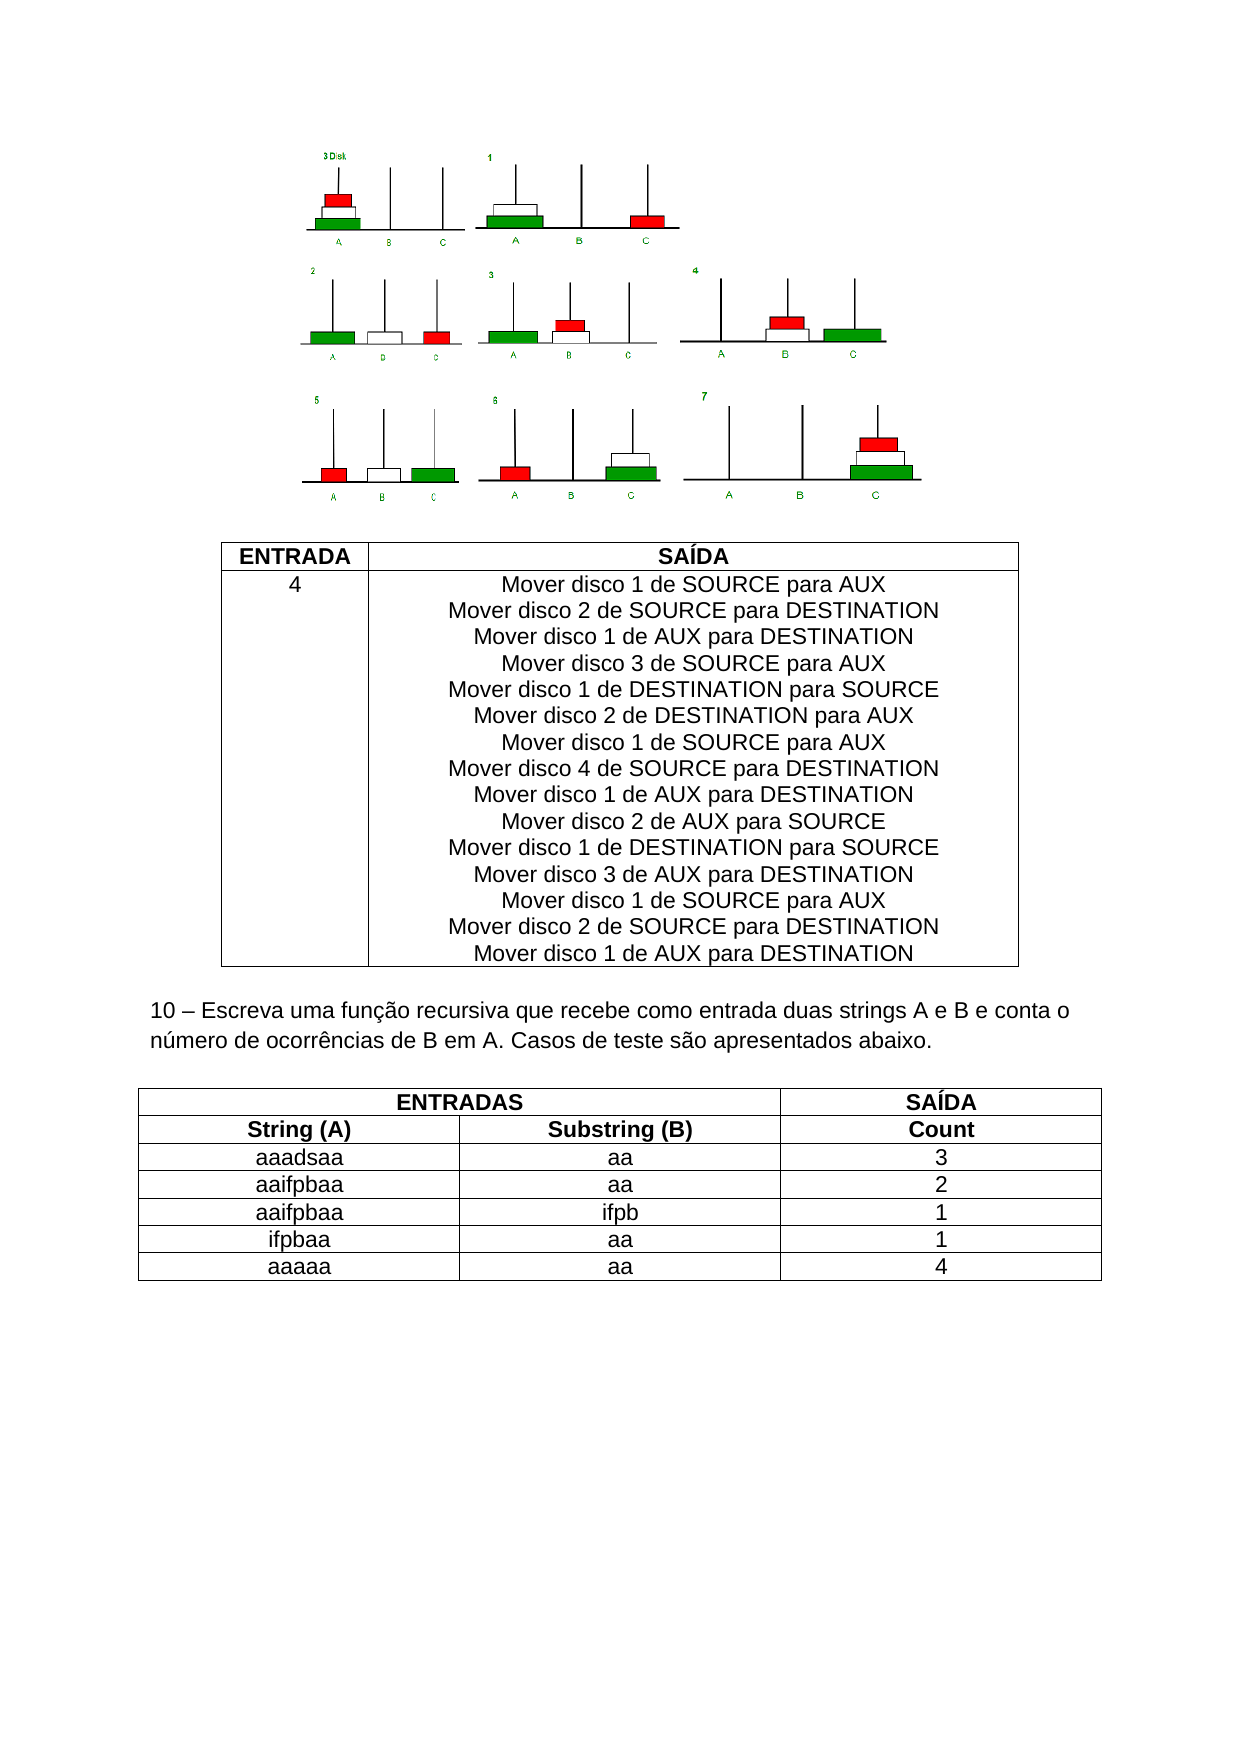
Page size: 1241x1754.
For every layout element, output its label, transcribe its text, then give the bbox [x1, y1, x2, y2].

table_cell 1 [781, 1199, 1101, 1225]
table_cell aa [460, 1226, 780, 1252]
table_cell Substring (B) [460, 1116, 780, 1143]
table_cell 1 [781, 1226, 1101, 1252]
table_cell ifpbaa [139, 1226, 459, 1252]
table_cell Mover disco 1 de SOURCE para AUX Mover disco 2 de SOURCE para DESTINATION Mover disco 1 de AUX para DESTINATION Mover disco 3 de SOURCE para AUX Mover disco 1 de DESTINATION para SOURCE Mover disco 2 de DESTINATION para AUX Mover disco 1 de SOURCE para AUX Mover disco 4 de SOURCE para DESTINATION Mover disco 1 de AUX para DESTINATION Mover disco 2 de AUX para SOURCE Mover disco 1 de DESTINATION para SOURCE Mover disco 3 de AUX para DESTINATION Mover disco 1 de SOURCE para AUX Mover disco 2 de SOURCE para DESTINATION Mover disco 1 de AUX para DESTINATION [369, 571, 1018, 966]
table_cell aa [460, 1144, 780, 1170]
table_cell aa [460, 1253, 780, 1279]
table_header ENTRADA [222, 543, 368, 569]
text 10 – Escreva uma função recursiva que recebe como entrada duas strings A e B e conta o número de ocorrências de B em A. Casos de teste são apresentados abaixo. [150, 997, 1090, 1054]
table_cell Count [781, 1116, 1101, 1143]
table_cell aaifpbaa [139, 1199, 459, 1225]
table_cell aa [460, 1171, 780, 1197]
table_cell aaaaa [139, 1253, 459, 1279]
table_cell aaifpbaa [139, 1171, 459, 1197]
table_cell 4 [781, 1253, 1101, 1279]
table_cell 4 [222, 571, 368, 966]
table_header ENTRADAS [139, 1089, 780, 1115]
table_header SAÍDA [781, 1089, 1101, 1115]
table_cell aaadsaa [139, 1144, 459, 1170]
table_header SAÍDA [369, 543, 1018, 569]
picture [300, 150, 940, 509]
table_cell String (A) [139, 1116, 459, 1143]
table_cell 2 [781, 1171, 1101, 1197]
table_cell 3 [781, 1144, 1101, 1170]
table_cell ifpb [460, 1199, 780, 1225]
